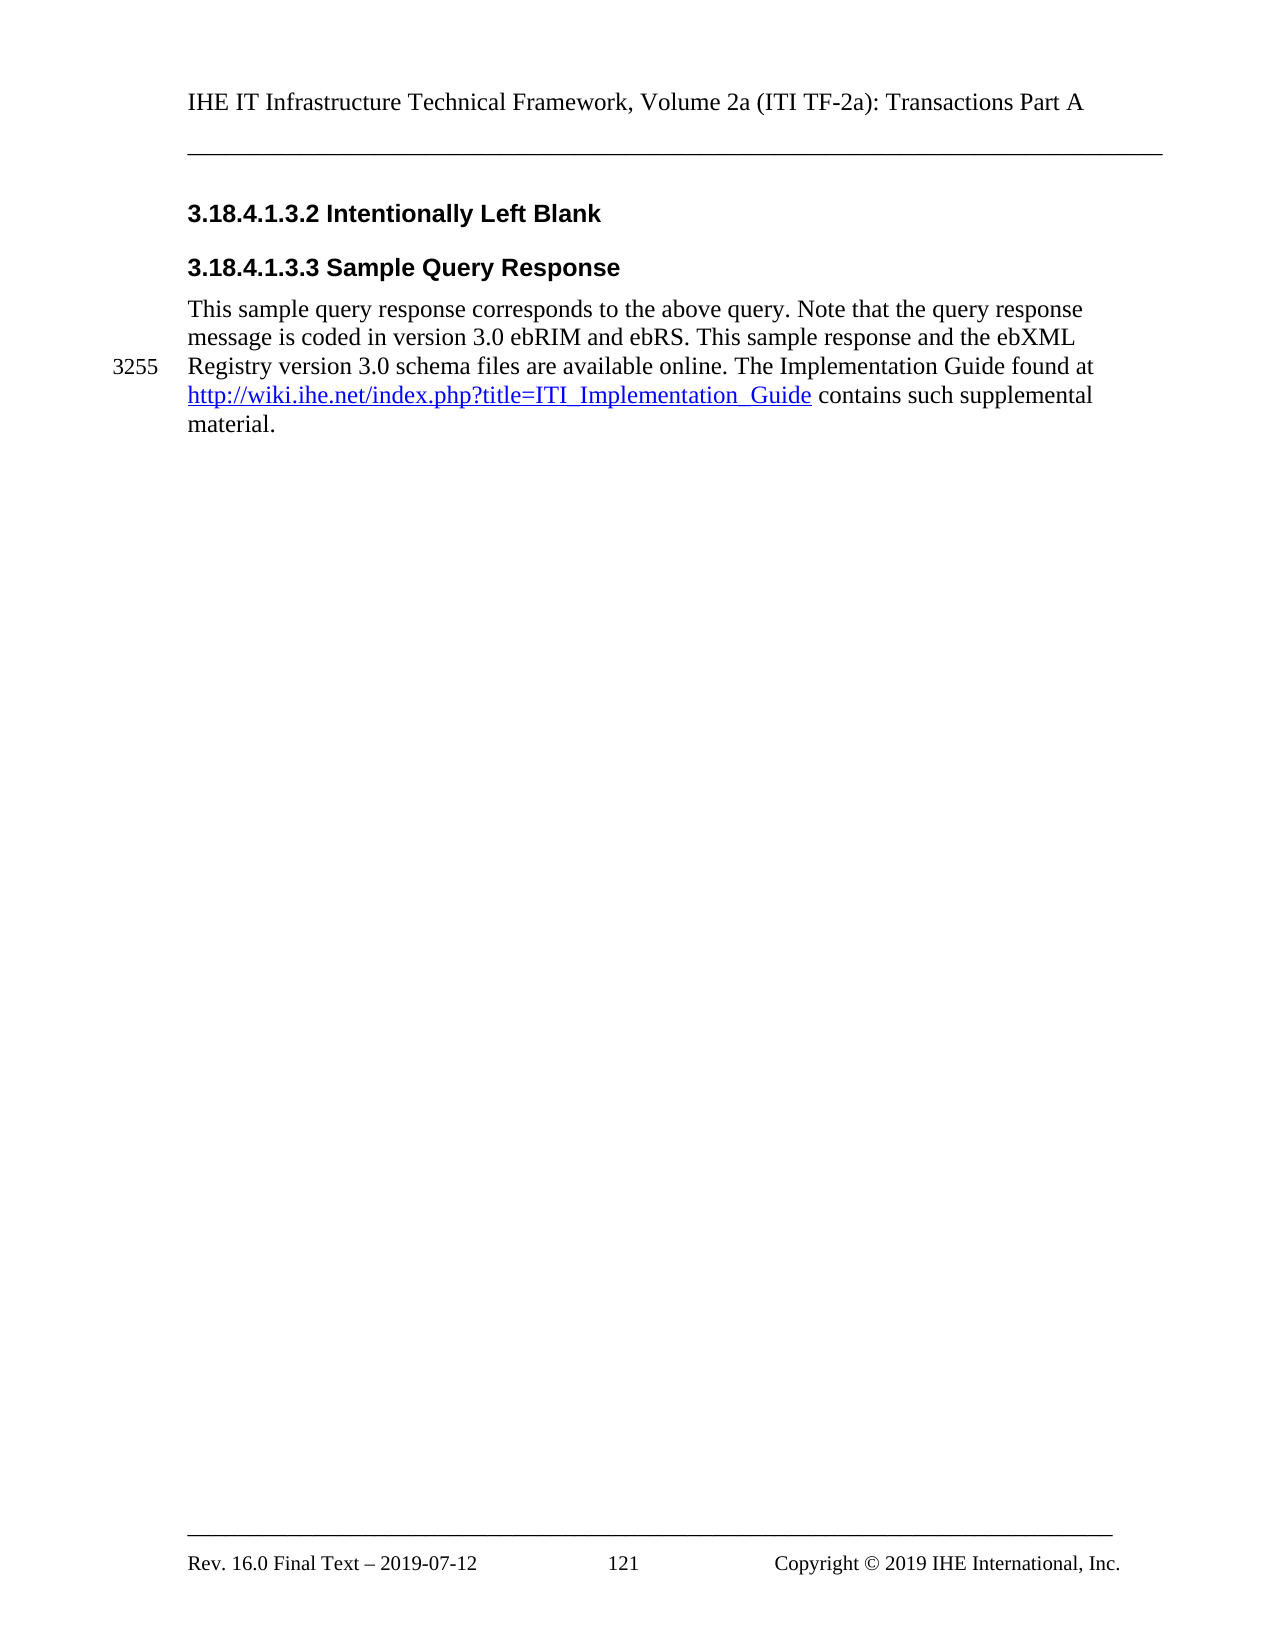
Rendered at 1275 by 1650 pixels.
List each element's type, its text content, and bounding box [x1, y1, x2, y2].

subtitle 3.18.4.1.3.3 Sample Query Response [187, 252, 1162, 281]
text This sample query response corresponds to the above query. Note that the query response message is coded in version 3.0 ebRIM and ebRS. This sample response and the ebXML Registry version 3.0 schema files are available online. The Implementation Guide found at http://wiki.ihe.net/index.php?title=ITI_Implementation_Guide contains such supplemental material. [187, 294, 1162, 437]
subtitle 3.18.4.1.3.2 Intentionally Left Blank [187, 199, 1162, 227]
